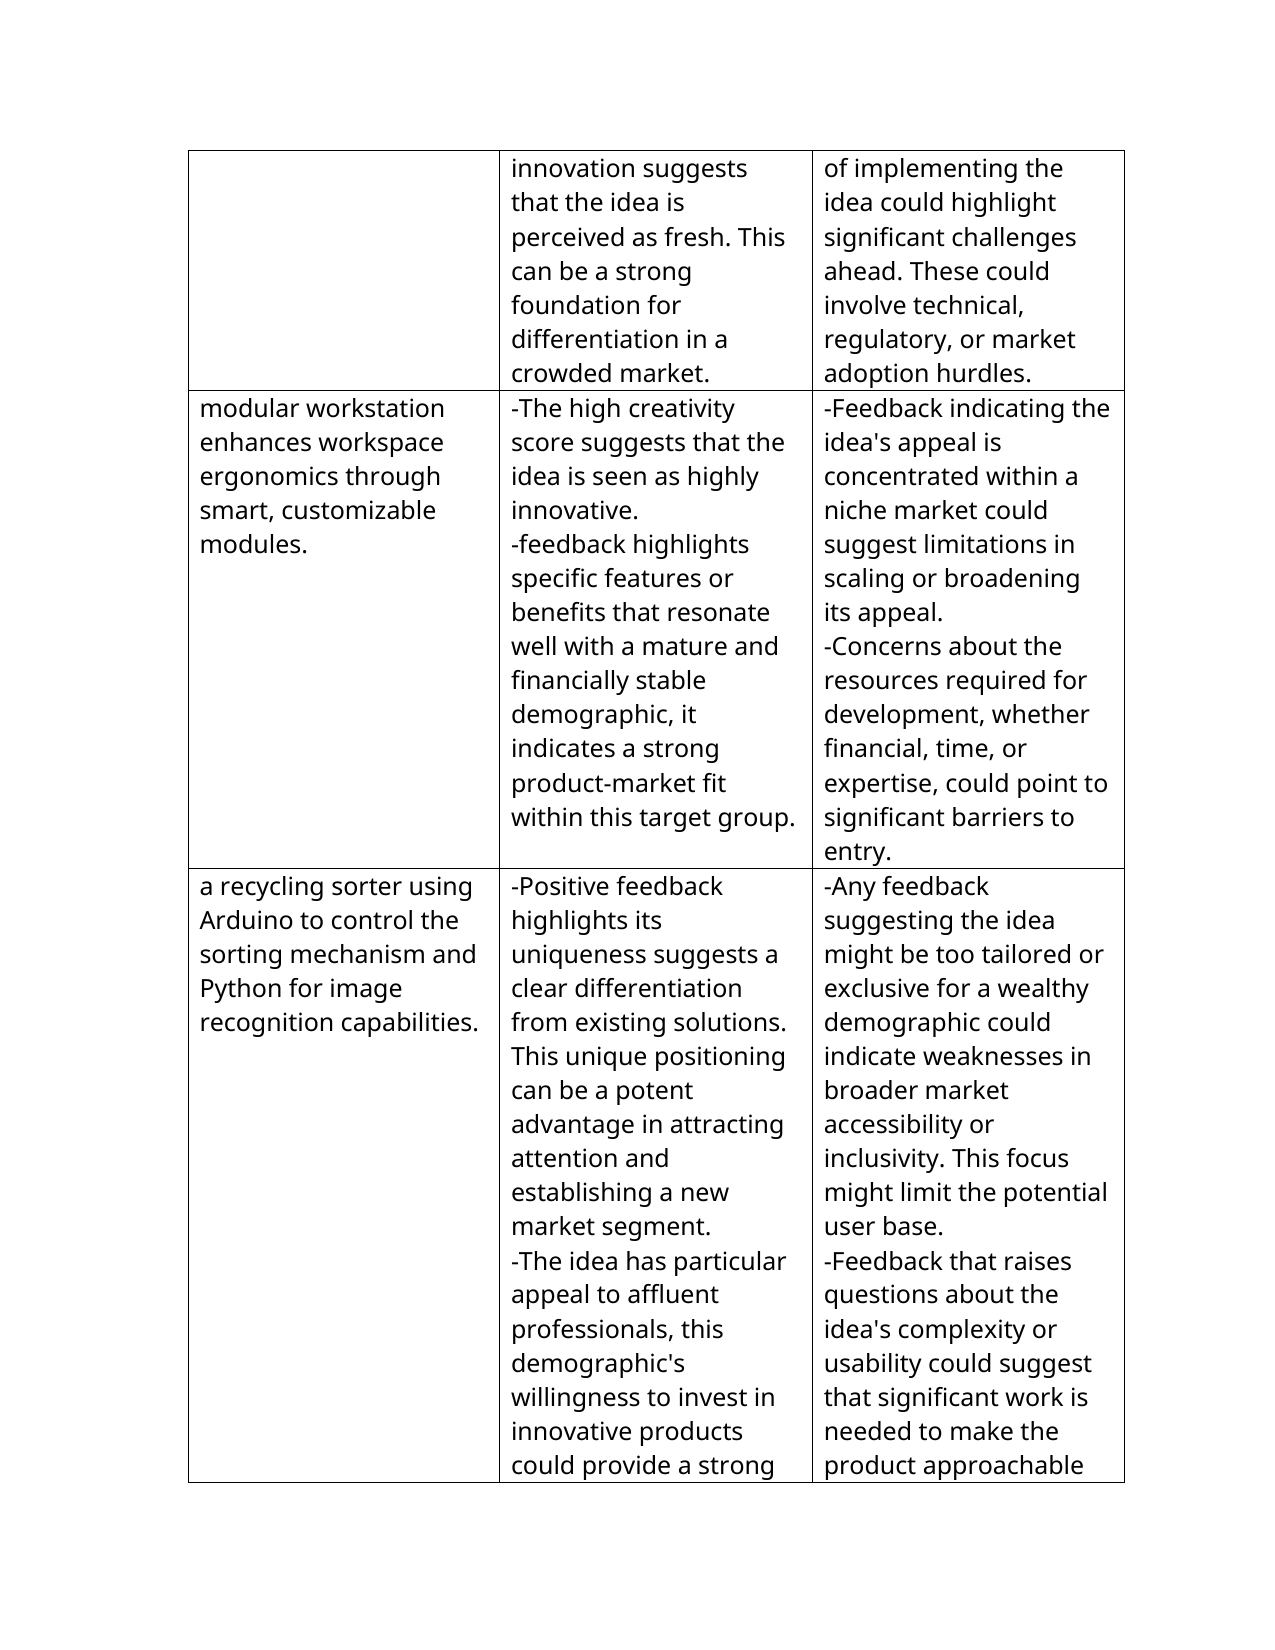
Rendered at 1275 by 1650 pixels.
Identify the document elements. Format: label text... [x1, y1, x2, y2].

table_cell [500, 151, 812, 389]
table_cell -The high creativity score suggests that the idea is seen as highly innovative. -feedback highlights specific features or benefits that resonate well with a mature and financially stable demographic, it indicates a strong product-market fit within this target group. [500, 391, 812, 867]
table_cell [189, 151, 499, 389]
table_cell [813, 151, 1124, 389]
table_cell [500, 869, 812, 1482]
table_cell modular workstation enhances workspace ergonomics through smart, customizable modules. [189, 391, 499, 867]
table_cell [189, 869, 499, 1482]
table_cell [813, 869, 1124, 1482]
table_cell -Feedback indicating the idea's appeal is concentrated within a niche market could suggest limitations in scaling or broadening its appeal. -Concerns about the resources required for development, whether financial, time, or expertise, could point to significant barriers to entry. [813, 391, 1124, 867]
